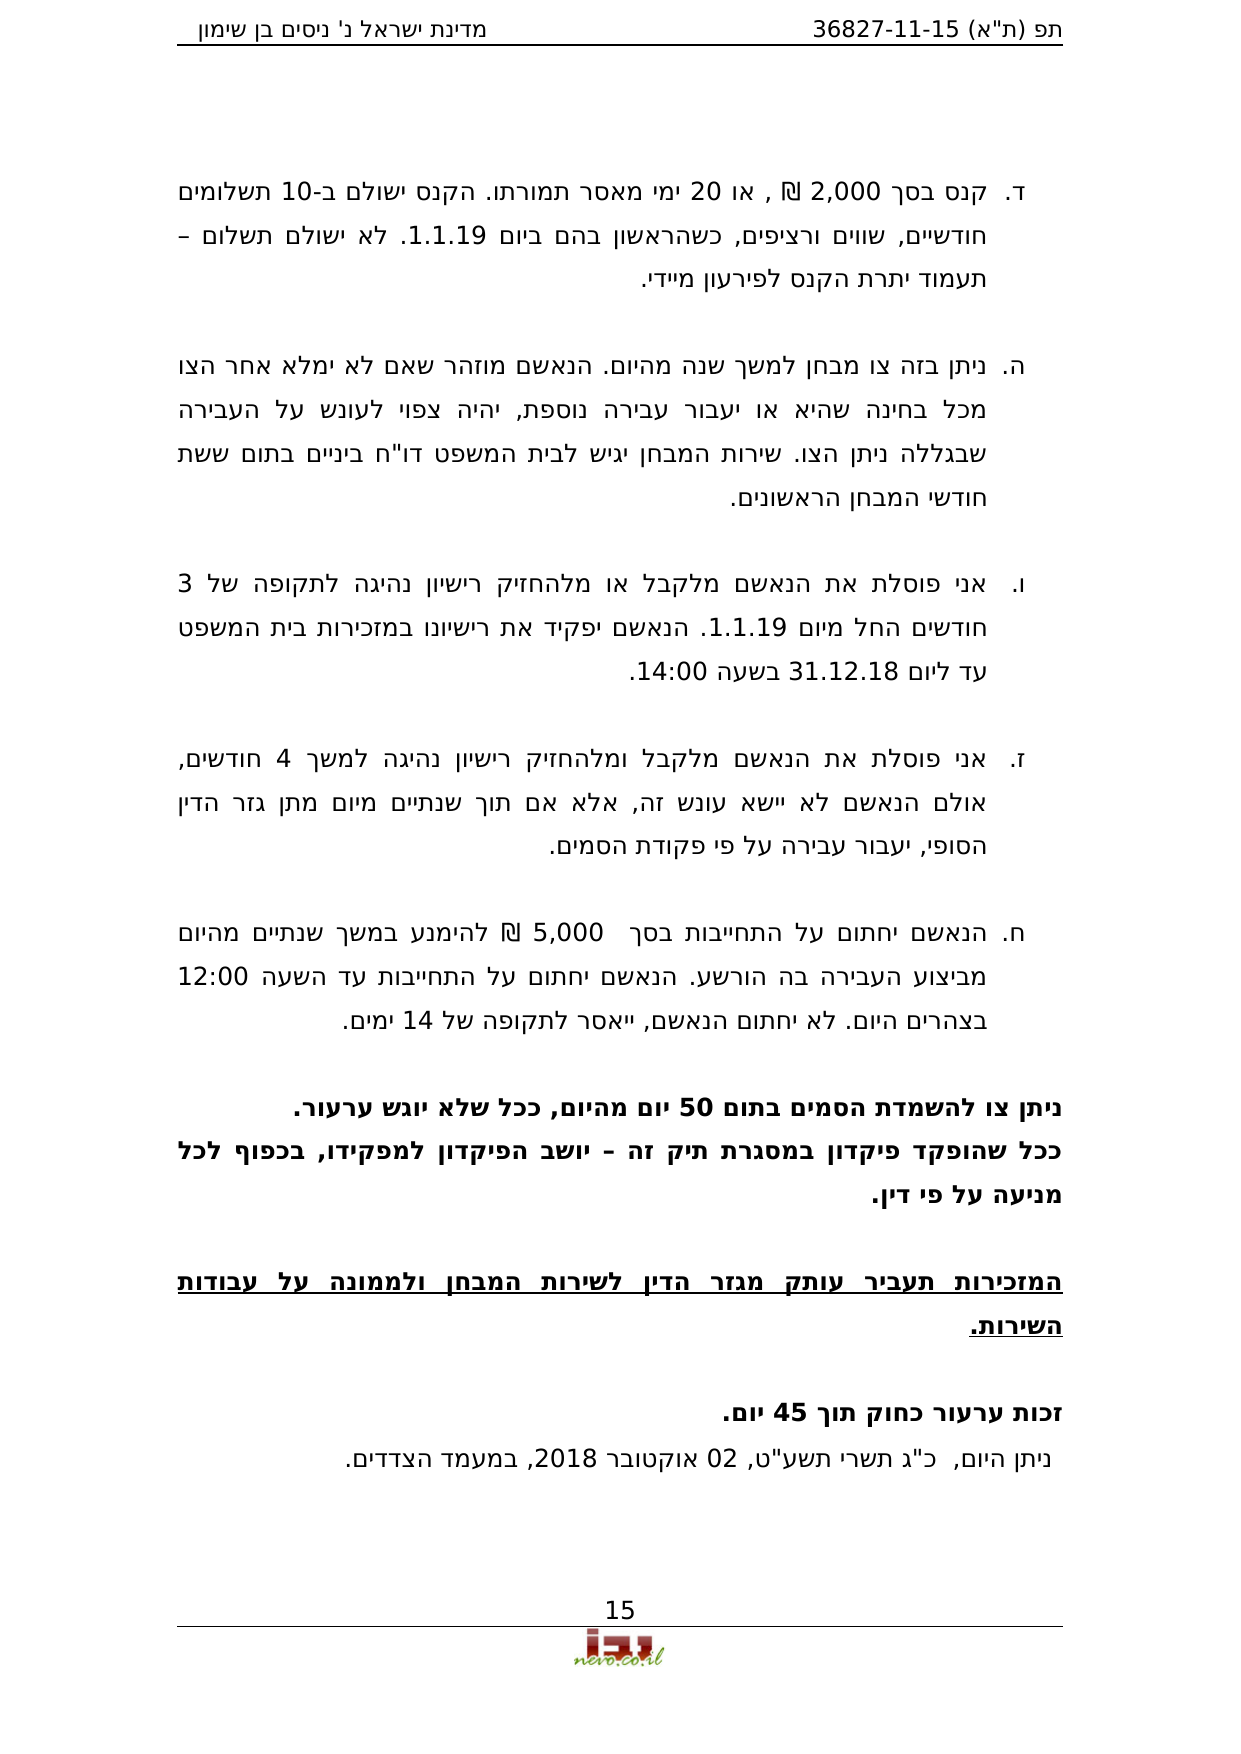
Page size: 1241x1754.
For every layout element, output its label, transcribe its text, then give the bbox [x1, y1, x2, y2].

text ו. אני פוסלת את הנאשם מלקבל או מלהחזיק רישיון נהיגה לתקופה של 3 חודשים החל מיום 1.1.19. הנאשם יפקיד את רישיונו במזכירות בית המשפט עד ליום 31.12.18 בשעה 14:00. [177, 570, 1026, 686]
text זכות ערעור כחוק תוך 45 יום. [177, 1398, 1063, 1427]
text ניתן צו להשמדת הסמים בתום 50 יום מהיום, ככל שלא יוגש ערעור. [177, 1093, 1063, 1122]
text ח. הנאשם יחתום על התחייבות בסך 5,000 ₪ להימנע במשך שנתיים מהיום מביצוע העבירה בה הורשע. הנאשם יחתום על התחייבות עד השעה 12:00 בצהרים היום. לא יחתום הנאשם, ייאסר לתקופה של 14 ימים. [177, 918, 1026, 1035]
picture [574, 1628, 666, 1667]
text המזכירות תעביר עותק מגזר הדין לשירות המבחן ולממונה על עבודות השירות. [177, 1267, 1063, 1292]
text ז. אני פוסלת את הנאשם מלקבל ומלהחזיק רישיון נהיגה למשך 4 חודשים, אולם הנאשם לא יישא עונש זה, אלא אם תוך שנתיים מיום מתן גזר הדין הסופי, יעבור עבירה על פי פקודת הסמים. [177, 744, 1026, 861]
text ככל שהופקד פיקדון במסגרת תיק זה – יושב הפיקדון למפקידו, בכפוף לכל מניעה על פי דין. [177, 1137, 1063, 1209]
text ד. קנס בסך 2,000 ₪ , או 20 ימי מאסר תמורתו. הקנס ישולם ב-10 תשלומים חודשיים, שווים ורציפים, כשהראשון בהם ביום 1.1.19. לא ישולם תשלום – תעמוד יתרת הקנס לפירעון מיידי. [177, 177, 1026, 294]
text ה. ניתן בזה צו מבחן למשך שנה מהיום. הנאשם מוזהר שאם לא ימלא אחר הצו מכל בחינה שהיא או יעבור עבירה נוספת, יהיה צפוי לעונש על העבירה שבגללה ניתן הצו. שירות המבחן יגיש לבית המשפט דו"ח ביניים בתום ששת חודשי המבחן הראשונים. [177, 352, 1026, 512]
text 54678313ניתן היום, כ"ג תשרי תשע"ט, 02 אוקטובר 2018, במעמד הצדדים. [177, 1444, 1063, 1473]
text המזכירות תעביר עותק מגזר הדין לשירות המבחן ולממונה על עבודות השירות. [177, 1293, 1063, 1340]
